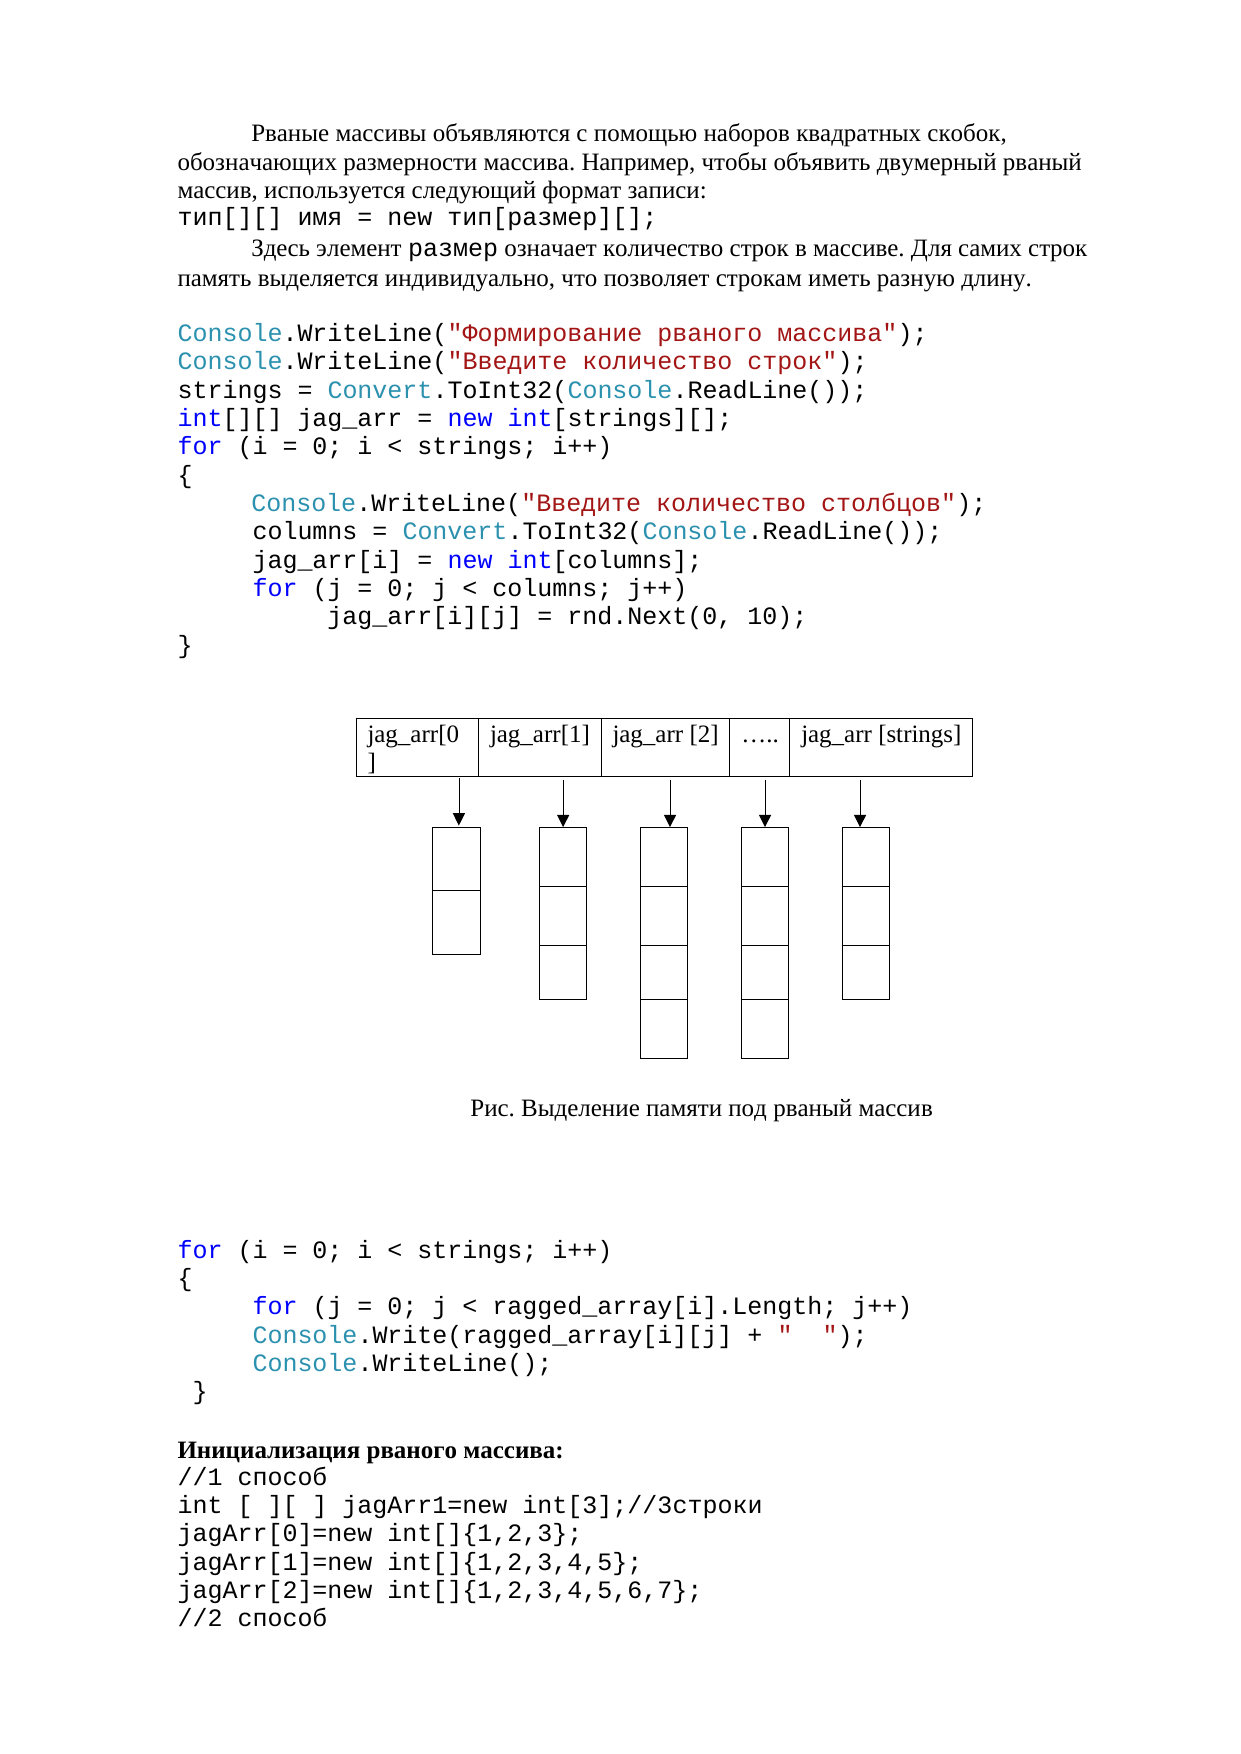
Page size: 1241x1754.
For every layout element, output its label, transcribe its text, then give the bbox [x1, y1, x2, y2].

text Console.WriteLine("Введите количество строк"); [177, 349, 1152, 377]
text Console.WriteLine("Введите количество столбцов"); [177, 491, 1152, 519]
text int[][] jag_arr = new int[strings][]; [177, 406, 1152, 434]
text Console.WriteLine(); [177, 1351, 1152, 1379]
text jag_arr[i][j] = rnd.Next(0, 10); [177, 604, 1152, 632]
text jagArr[1]=new int[]{1,2,3,4,5}; [177, 1549, 1152, 1578]
text //2 способ [177, 1606, 1152, 1634]
text //1 способ [177, 1464, 1152, 1493]
text { [177, 462, 1152, 491]
text Инициализация рваного массива: [177, 1436, 1152, 1464]
text Рваные массивы объявляются с помощью наборов квадратных скобок, обозначающих размерности массива. Например, чтобы объявить двумерный рваный массив, используется следующий формат записи: [177, 118, 1152, 204]
text jagArr[0]=new int[]{1,2,3}; [177, 1521, 1152, 1549]
table_header ….. [730, 719, 789, 776]
text Console.WriteLine("Формирование рваного массива"); [177, 321, 1152, 349]
table_header jag_arr[1] [479, 719, 601, 776]
table_header jag_arr [2] [602, 719, 729, 776]
text int [ ][ ] jagArr1=new int[3];//3строки [177, 1493, 1152, 1521]
text тип[][] имя = new тип[размер][]; [177, 204, 1152, 233]
text columns = Convert.ToInt32(Console.ReadLine()); [177, 519, 1152, 547]
text jag_arr[i] = new int[columns]; [177, 547, 1152, 576]
text for (i = 0; i < strings; i++) [177, 1237, 1152, 1266]
text Рис. Выделение памяти под рваный массив [177, 1093, 1152, 1122]
text jagArr[2]=new int[]{1,2,3,4,5,6,7}; [177, 1578, 1152, 1606]
text for (j = 0; j < ragged_array[i].Length; j++) [177, 1294, 1152, 1322]
text Console.Write(ragged_array[i][j] + " "); [177, 1322, 1152, 1351]
text } [177, 1379, 1152, 1407]
text Здесь элемент размер означает количество строк в массиве. Для самих строк память выделяется индивидуально, что позволяет строкам иметь разную длину. [177, 233, 1152, 292]
text { [177, 1266, 1152, 1294]
table_header jag_arr[0] [357, 719, 478, 776]
text strings = Convert.ToInt32(Console.ReadLine()); [177, 377, 1152, 406]
text for (i = 0; i < strings; i++) [177, 434, 1152, 462]
text for (j = 0; j < columns; j++) [177, 576, 1152, 604]
table_header jag_arr [strings] [790, 719, 972, 776]
text } [177, 632, 1152, 661]
